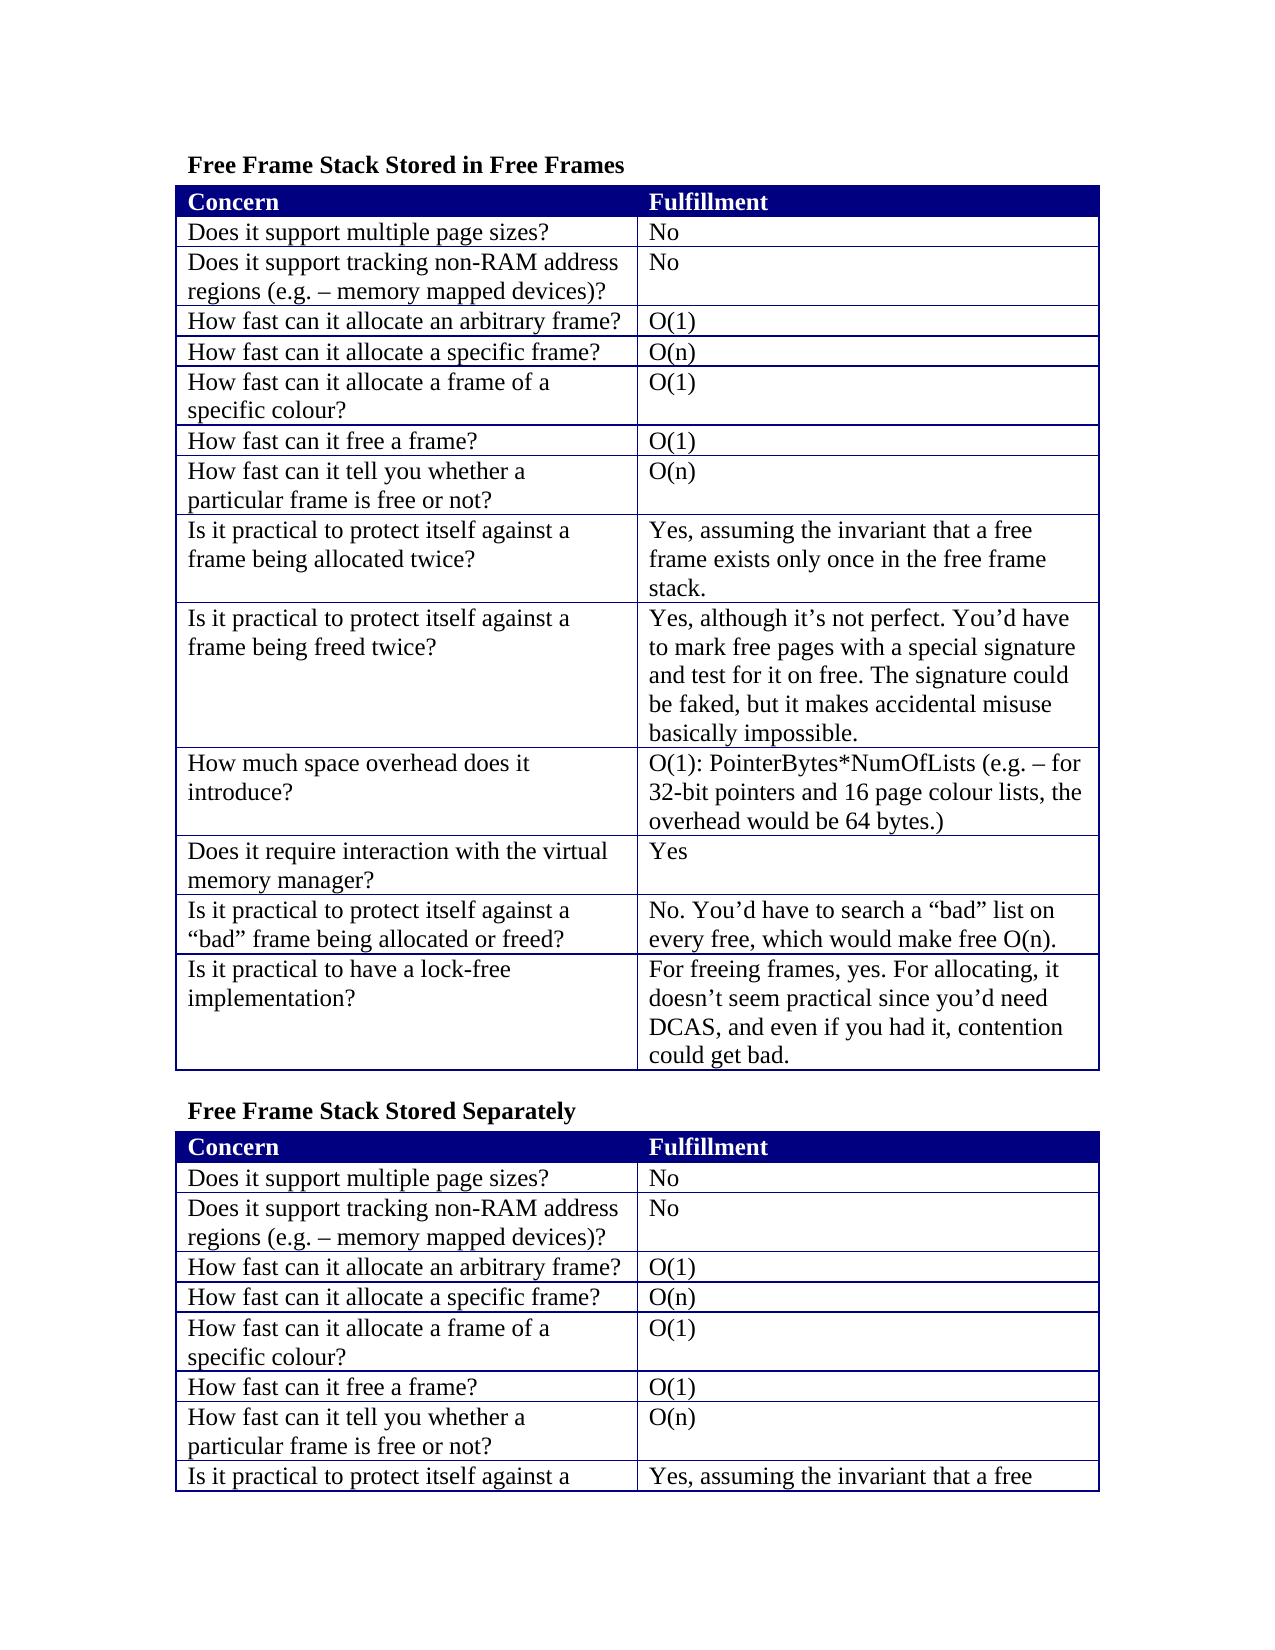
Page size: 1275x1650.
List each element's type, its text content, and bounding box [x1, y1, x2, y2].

table_cell No [638, 1193, 1098, 1251]
table_cell Does it support multiple page sizes? [177, 217, 637, 246]
table_cell O(1) [638, 1252, 1098, 1281]
table_cell O(1) [638, 367, 1098, 424]
table_cell How fast can it allocate a specific frame? [177, 1283, 637, 1311]
table_cell O(1): PointerBytes*NumOfLists (e.g. – for 32-bit pointers and 16 page colour lists, the overhead would be 64 bytes.) [638, 748, 1098, 835]
table_header Fulfillment [638, 187, 1098, 215]
table_header Concern [177, 1133, 637, 1161]
table_cell Is it practical to protect itself against a frame being freed twice? [177, 603, 637, 747]
subtitle Free Frame Stack Stored Separately [187, 1096, 1087, 1125]
table_cell Yes [638, 836, 1098, 894]
table_cell O(n) [638, 456, 1098, 514]
table_cell No [638, 1163, 1098, 1192]
table_cell Yes, assuming the invariant that a free frame exists only once in the free frame stack. [638, 515, 1098, 602]
table_cell How fast can it allocate a specific frame? [177, 337, 637, 365]
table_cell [177, 1461, 637, 1490]
table_cell How fast can it free a frame? [177, 426, 637, 455]
table_cell O(1) [638, 1313, 1098, 1370]
table_cell Yes, although it’s not perfect. You’d have to mark free pages with a special signature and test for it on free. The signature could be faked, but it makes accidental misuse basically impossible. [638, 603, 1098, 747]
table_cell How fast can it tell you whether a particular frame is free or not? [177, 1402, 637, 1460]
table_cell O(n) [638, 1283, 1098, 1311]
table_cell O(1) [638, 306, 1098, 335]
table_cell How fast can it tell you whether a particular frame is free or not? [177, 456, 637, 514]
table_cell No [638, 217, 1098, 246]
table_cell No [638, 247, 1098, 305]
table_cell For freeing frames, yes. For allocating, it doesn’t seem practical since you’d need DCAS, and even if you had it, contention could get bad. [638, 955, 1098, 1069]
table_cell Is it practical to have a lock-free implementation? [177, 955, 637, 1069]
table_cell Does it require interaction with the virtual memory manager? [177, 836, 637, 894]
table_cell How fast can it allocate a frame of a specific colour? [177, 367, 637, 424]
table_cell O(n) [638, 1402, 1098, 1460]
table_cell No. You’d have to search a “bad” list on every free, which would make free O(n). [638, 895, 1098, 953]
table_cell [638, 1461, 1098, 1490]
table_cell How much space overhead does it introduce? [177, 748, 637, 835]
table_cell How fast can it allocate an arbitrary frame? [177, 1252, 637, 1281]
table_cell Is it practical to protect itself against a frame being allocated twice? [177, 515, 637, 602]
table_cell Does it support multiple page sizes? [177, 1163, 637, 1192]
table_cell How fast can it free a frame? [177, 1372, 637, 1401]
table_header Fulfillment [638, 1133, 1098, 1161]
table_cell How fast can it allocate an arbitrary frame? [177, 306, 637, 335]
table_cell Is it practical to protect itself against a “bad” frame being allocated or freed? [177, 895, 637, 953]
table_cell Does it support tracking non-RAM address regions (e.g. – memory mapped devices)? [177, 247, 637, 305]
table_header Concern [177, 187, 637, 215]
table_cell O(1) [638, 1372, 1098, 1401]
table_cell How fast can it allocate a frame of a specific colour? [177, 1313, 637, 1370]
table_cell O(n) [638, 337, 1098, 365]
table_cell Does it support tracking non-RAM address regions (e.g. – memory mapped devices)? [177, 1193, 637, 1251]
table_cell O(1) [638, 426, 1098, 455]
subtitle Free Frame Stack Stored in Free Frames [187, 150, 1087, 179]
